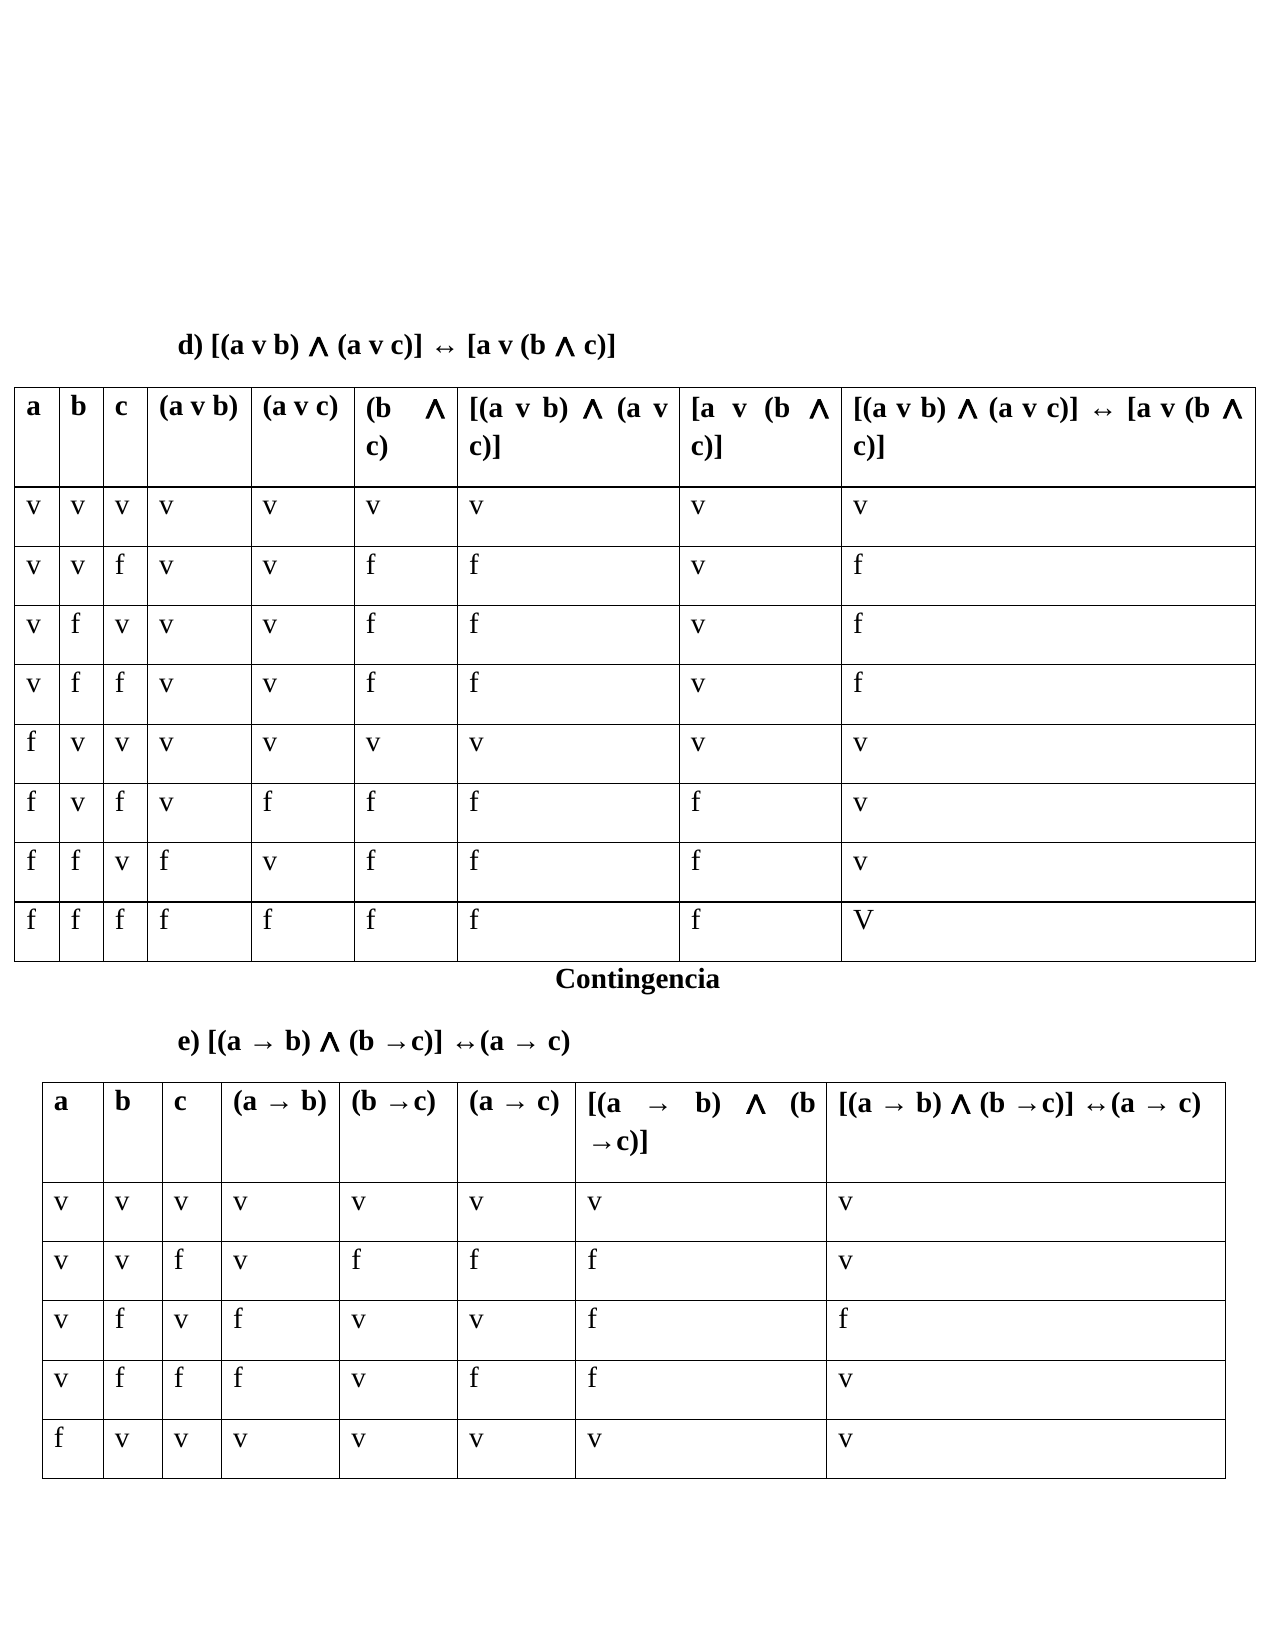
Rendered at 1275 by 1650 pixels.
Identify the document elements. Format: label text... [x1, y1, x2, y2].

table_cell v [842, 784, 1255, 842]
table_header (b →c) [340, 1083, 457, 1182]
table_cell v [252, 488, 354, 546]
table_cell v [15, 488, 59, 546]
table_cell f [680, 903, 841, 961]
table_cell v [680, 547, 841, 605]
table_cell v [148, 665, 251, 723]
table_cell v [340, 1420, 457, 1478]
table_header c [163, 1083, 221, 1182]
table_cell v [842, 843, 1255, 901]
table_cell v [827, 1242, 1225, 1300]
table_cell f [458, 665, 679, 723]
table_cell v [458, 725, 679, 783]
table_cell v [43, 1301, 103, 1359]
table_cell v [355, 725, 457, 783]
table_cell v [104, 1242, 162, 1300]
table_cell f [148, 903, 251, 961]
table_cell v [458, 1420, 575, 1478]
table_cell f [355, 665, 457, 723]
table_header (a → b) [222, 1083, 339, 1182]
table_cell f [680, 843, 841, 901]
table_cell v [340, 1183, 457, 1241]
table_cell f [104, 1361, 162, 1419]
table_header (b ∧ c) [355, 388, 457, 486]
table_cell f [458, 784, 679, 842]
table_cell f [15, 903, 59, 961]
table_cell v [15, 606, 59, 664]
table_cell v [148, 488, 251, 546]
table_cell v [163, 1420, 221, 1478]
table_cell v [148, 784, 251, 842]
table_cell v [163, 1183, 221, 1241]
table_cell v [252, 725, 354, 783]
table_cell f [680, 784, 841, 842]
table_cell v [60, 725, 103, 783]
table_cell f [355, 843, 457, 901]
table_cell f [252, 784, 354, 842]
table_cell f [576, 1361, 826, 1419]
table_cell v [60, 784, 103, 842]
table_cell v [355, 488, 457, 546]
table_cell v [458, 1183, 575, 1241]
table_header c [104, 388, 147, 486]
table_header a [43, 1083, 103, 1182]
table_cell v [842, 488, 1255, 546]
table_cell f [104, 784, 147, 842]
table_cell f [827, 1301, 1225, 1359]
table_cell v [827, 1420, 1225, 1478]
table_cell f [60, 606, 103, 664]
table_cell v [842, 725, 1255, 783]
table_cell f [458, 1361, 575, 1419]
table_header [a v (b ∧ c)] [680, 388, 841, 486]
table_cell f [458, 606, 679, 664]
table_header [(a → b) ∧ (b →c)] [576, 1083, 826, 1182]
table_cell v [163, 1301, 221, 1359]
table_header b [104, 1083, 162, 1182]
table_cell v [252, 547, 354, 605]
table_cell f [60, 843, 103, 901]
table_cell v [60, 547, 103, 605]
table_cell v [222, 1242, 339, 1300]
table_cell f [60, 903, 103, 961]
table_cell f [163, 1242, 221, 1300]
table_cell v [458, 1301, 575, 1359]
table_cell v [104, 488, 147, 546]
table_cell v [43, 1361, 103, 1419]
table_cell f [355, 903, 457, 961]
table_cell v [104, 725, 147, 783]
table_header (a v b) [148, 388, 251, 486]
table_cell v [252, 606, 354, 664]
table_cell v [827, 1183, 1225, 1241]
table_cell v [252, 665, 354, 723]
table_cell f [104, 903, 147, 961]
table_cell v [680, 606, 841, 664]
table_cell v [148, 606, 251, 664]
table_cell f [576, 1242, 826, 1300]
table_cell v [576, 1420, 826, 1478]
table_cell f [15, 843, 59, 901]
table_cell f [842, 547, 1255, 605]
table_cell f [222, 1361, 339, 1419]
table_cell v [222, 1183, 339, 1241]
table_cell v [43, 1242, 103, 1300]
table_cell f [104, 1301, 162, 1359]
table_header (a → c) [458, 1083, 575, 1182]
table_cell f [340, 1242, 457, 1300]
table_cell f [148, 843, 251, 901]
table_cell v [340, 1361, 457, 1419]
table_cell f [458, 903, 679, 961]
table_cell v [148, 547, 251, 605]
table_cell f [43, 1420, 103, 1478]
text e) [(a → b) ∧ (b →c)] ↔(a → c) [177, 1021, 1098, 1056]
table_cell v [680, 665, 841, 723]
text Contingencia [177, 962, 1098, 995]
table_cell f [355, 784, 457, 842]
table_cell v [827, 1361, 1225, 1419]
table_header [(a v b) ∧ (a v c)] ↔ [a v (b ∧ c)] [842, 388, 1255, 486]
table_cell f [842, 665, 1255, 723]
table_cell f [252, 903, 354, 961]
table_cell f [842, 606, 1255, 664]
table_cell v [458, 488, 679, 546]
text d) [(a v b) ∧ (a v c)] ↔ [a v (b ∧ c)] [177, 326, 1098, 361]
table_header b [60, 388, 103, 486]
table_cell v [680, 488, 841, 546]
table_cell f [15, 784, 59, 842]
table_cell f [60, 665, 103, 723]
table_header (a v c) [252, 388, 354, 486]
table_cell v [15, 665, 59, 723]
table_cell v [15, 547, 59, 605]
table_cell f [576, 1301, 826, 1359]
table_header [(a v b) ∧ (a v c)] [458, 388, 679, 486]
table_cell v [680, 725, 841, 783]
table_cell f [355, 606, 457, 664]
table_cell v [104, 1183, 162, 1241]
table_cell v [148, 725, 251, 783]
table_cell v [252, 843, 354, 901]
table_cell f [355, 547, 457, 605]
table_header a [15, 388, 59, 486]
table_cell f [222, 1301, 339, 1359]
table_cell f [15, 725, 59, 783]
table_cell f [104, 547, 147, 605]
table_cell v [104, 606, 147, 664]
table_cell f [163, 1361, 221, 1419]
table_cell f [458, 547, 679, 605]
table_cell v [104, 843, 147, 901]
table_cell v [43, 1183, 103, 1241]
table_cell v [104, 1420, 162, 1478]
table_cell f [458, 843, 679, 901]
table_cell f [104, 665, 147, 723]
table_cell V [842, 903, 1255, 961]
table_header [(a → b) ∧ (b →c)] ↔(a → c) [827, 1083, 1225, 1182]
table_cell v [60, 488, 103, 546]
table_cell v [340, 1301, 457, 1359]
table_cell v [576, 1183, 826, 1241]
table_cell v [222, 1420, 339, 1478]
table_cell f [458, 1242, 575, 1300]
